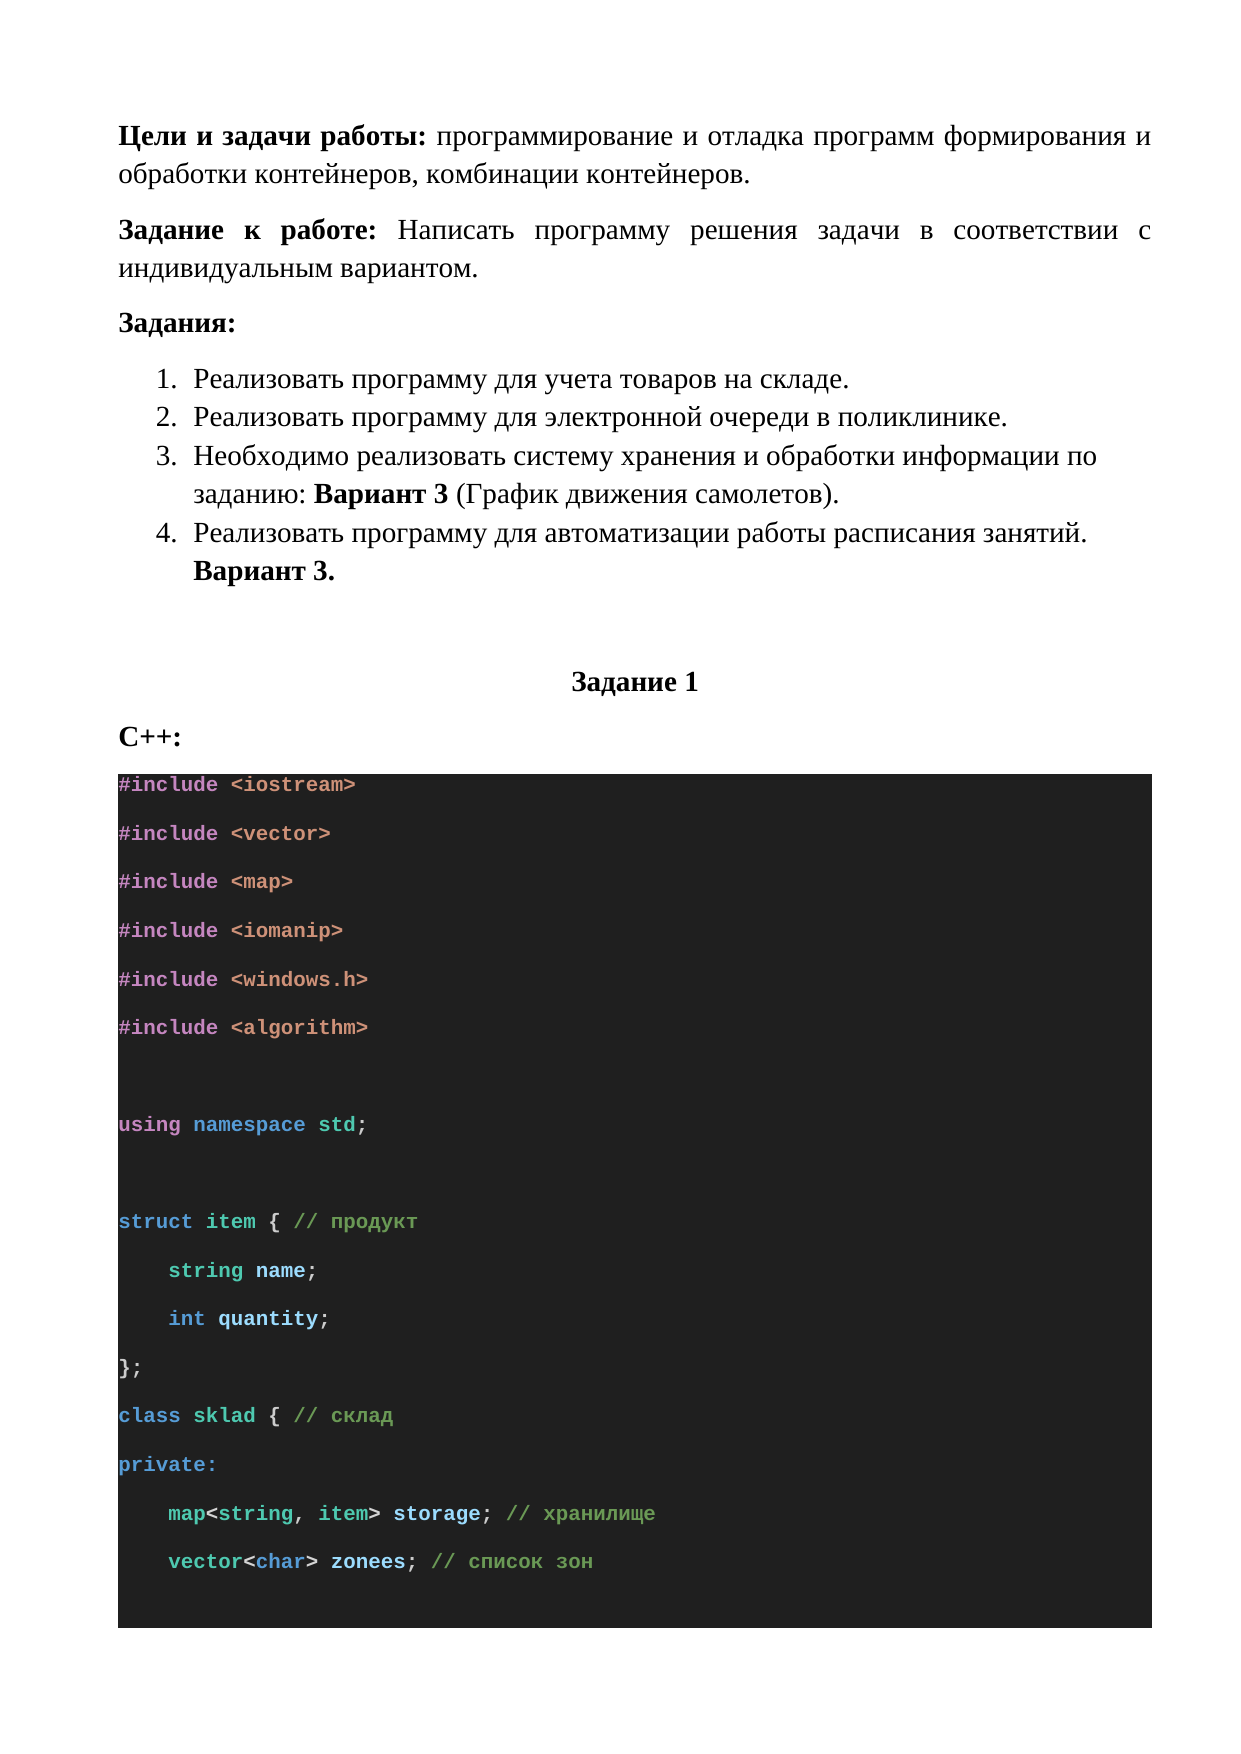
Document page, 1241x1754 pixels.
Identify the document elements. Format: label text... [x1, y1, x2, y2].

text using namespace std; [118, 1114, 1152, 1138]
text #include <iostream> [118, 774, 1152, 798]
text #include <iomanip> [118, 920, 1152, 944]
list Реализовать программу для учета товаров на складе. [156, 361, 1152, 394]
text Цели и задачи работы: программирование и отладка программ формирования и обработки контейнеров, комбинации контейнеров. [118, 118, 1152, 190]
text #include <map> [118, 871, 1152, 895]
list Реализовать программу для автоматизации работы расписания занятий. Вариант 3. [156, 515, 1152, 587]
text string name; [118, 1260, 1152, 1283]
text vector<char> zonees; // список зон [118, 1551, 1152, 1575]
text #include <vector> [118, 823, 1152, 847]
text Задания: [118, 306, 1152, 339]
text struct item { // продукт [118, 1211, 1152, 1235]
text С++: [118, 719, 1152, 753]
text }; [118, 1357, 1152, 1381]
text Задание к работе: Написать программу решения задачи в соответствии с индивидуальным вариантом. [118, 212, 1152, 284]
text private: [118, 1454, 1152, 1478]
text #include <algorithm> [118, 1017, 1152, 1041]
text int quantity; [118, 1308, 1152, 1332]
text #include <windows.h> [118, 968, 1152, 992]
text class sklad { // склад [118, 1405, 1152, 1429]
list Реализовать программу для электронной очереди в поликлинике. [156, 399, 1152, 433]
text map<string, item> storage; // хранилище [118, 1502, 1152, 1526]
text Задание 1 [118, 664, 1152, 697]
list Необходимо реализовать систему хранения и обработки информации по заданию: Вариант 3 (График движения самолетов). [156, 438, 1152, 510]
